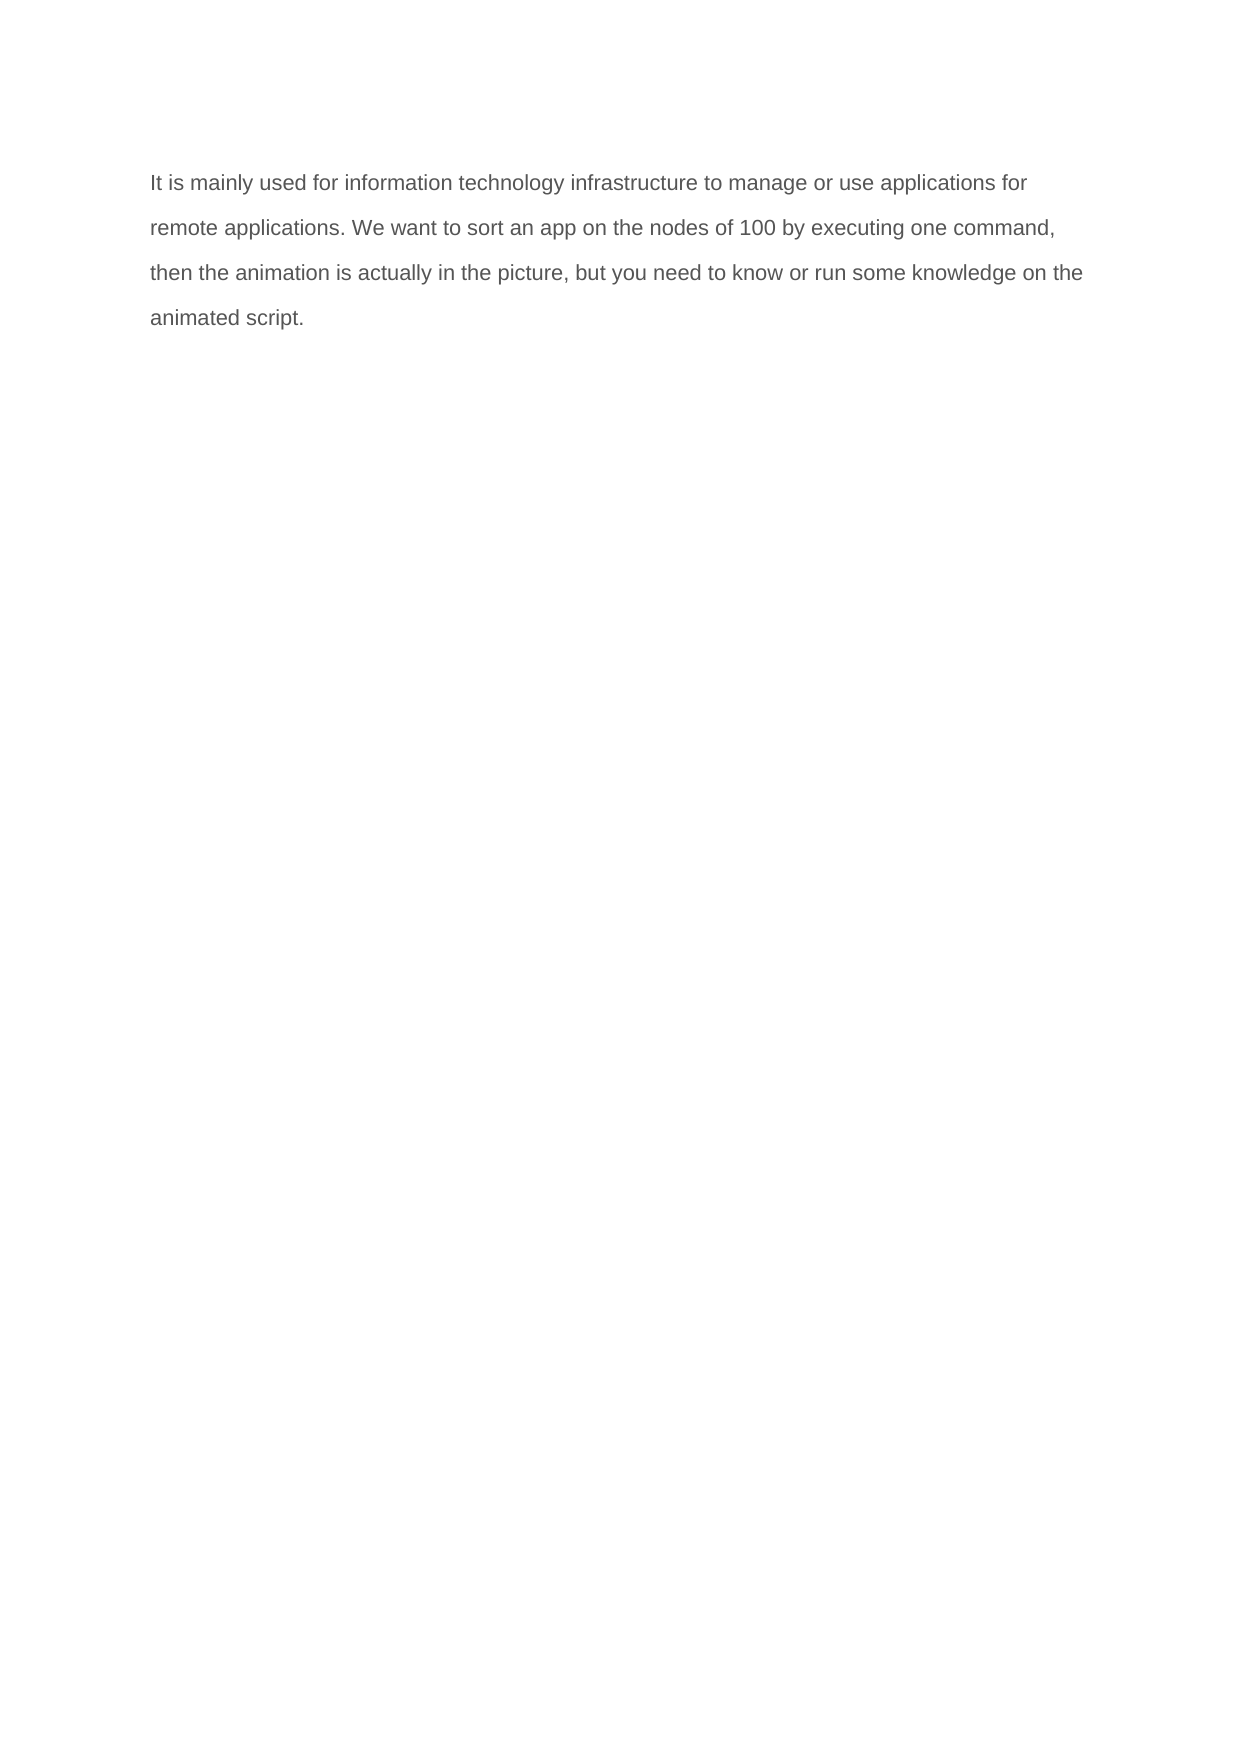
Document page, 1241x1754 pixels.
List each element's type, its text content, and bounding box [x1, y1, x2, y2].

text It is mainly used for information technology infrastructure to manage or use applications for remote applications. We want to sort an app on the nodes of 100 by executing one command, then the animation is actually in the picture, but you need to know or run some knowledge on the animated script. [150, 150, 1090, 330]
